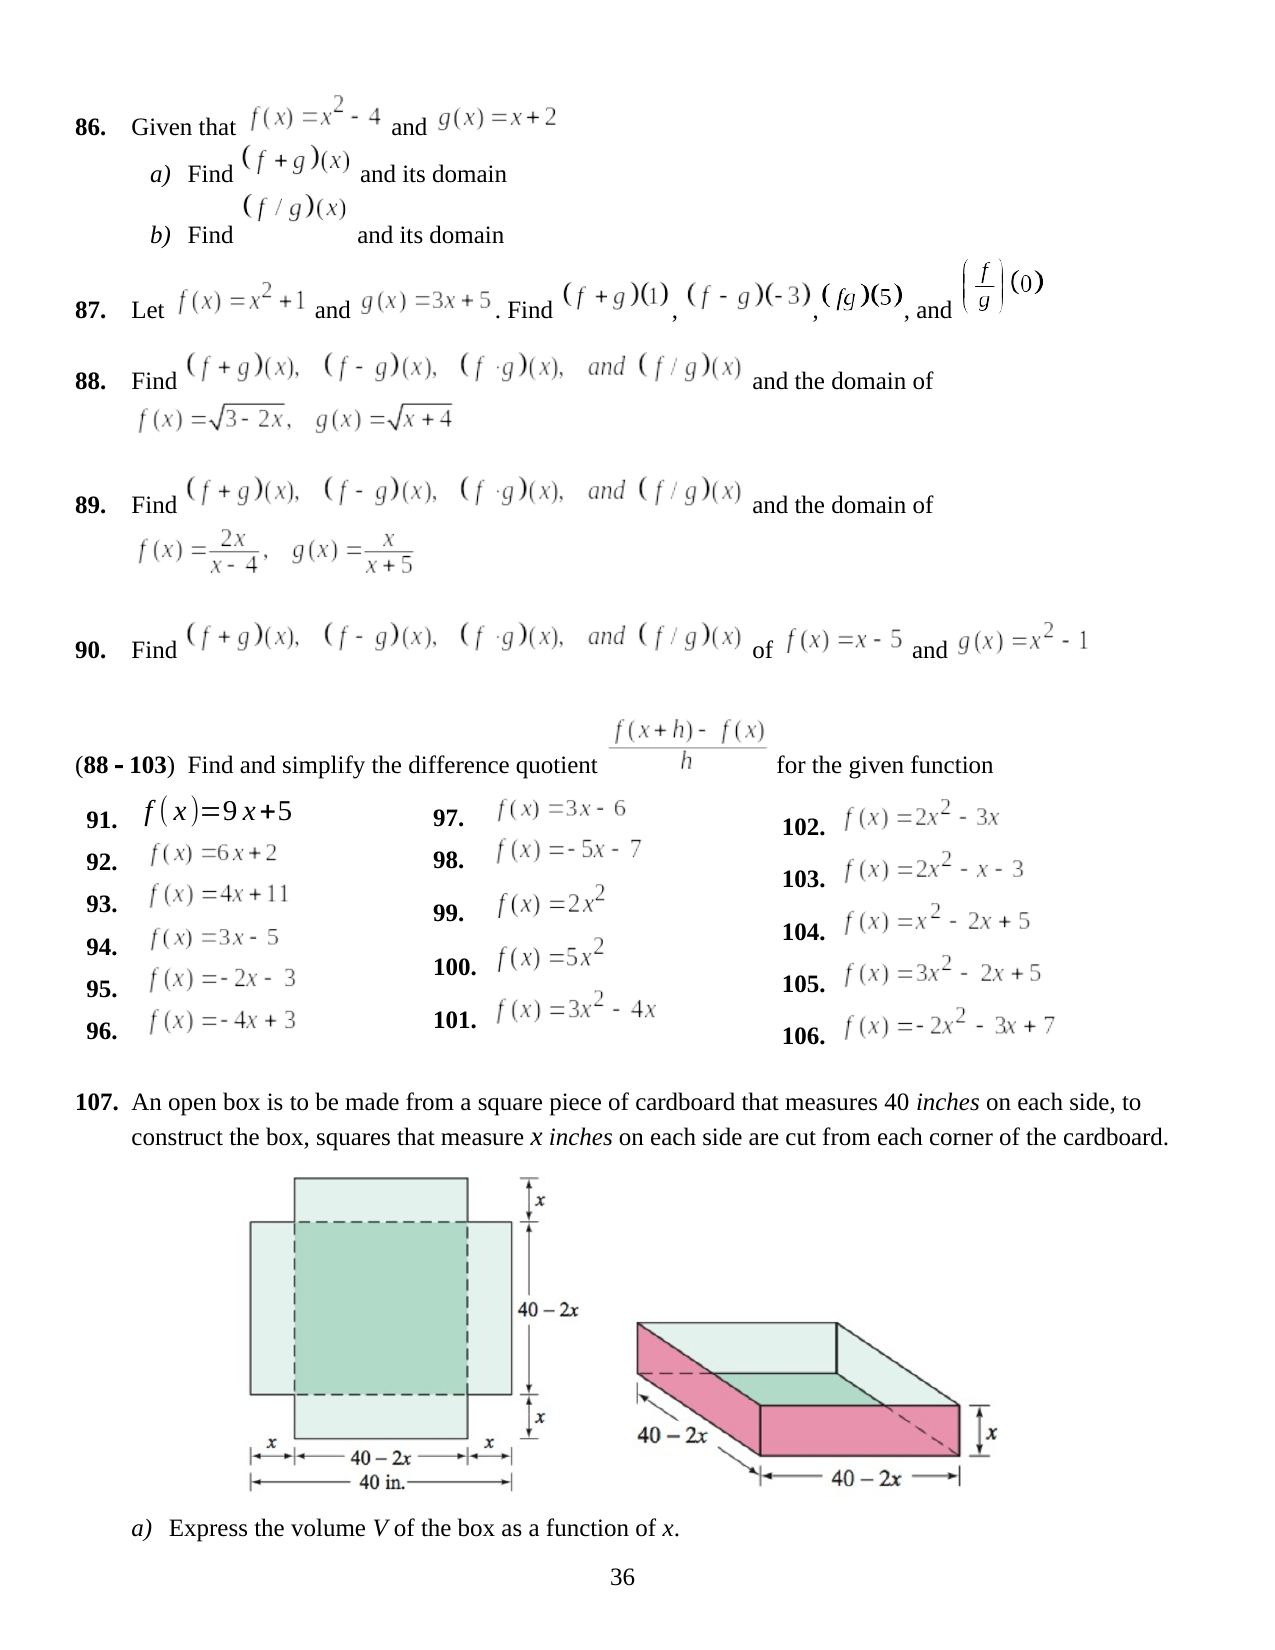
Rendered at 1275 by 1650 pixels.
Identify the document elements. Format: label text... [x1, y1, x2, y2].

text (88 103) Find and simplify the difference quotient for the given function [75, 714, 1170, 779]
list Find and the domain of [75, 347, 1170, 438]
table_header [75, 794, 422, 1054]
picture [236, 1168, 582, 1499]
list Given that and [75, 90, 1170, 141]
table_header [770, 794, 1126, 1054]
picture [611, 1303, 1009, 1499]
list Let and . Find , ,, and [75, 253, 1170, 324]
list Find and its domain [150, 188, 1170, 249]
list Find and the domain of [75, 471, 1170, 578]
list Express the volume V of the box as a function of x. [131, 1513, 1170, 1542]
list An open box is to be made from a square piece of cardboard that measures 40 inches on each side, to construct the box, squares that measure x inches on each side are cut from each corner of the cardboard. [75, 1087, 1170, 1151]
table_header [422, 794, 770, 1054]
list Find and its domain [150, 141, 1170, 188]
list Find of and [75, 615, 1170, 664]
